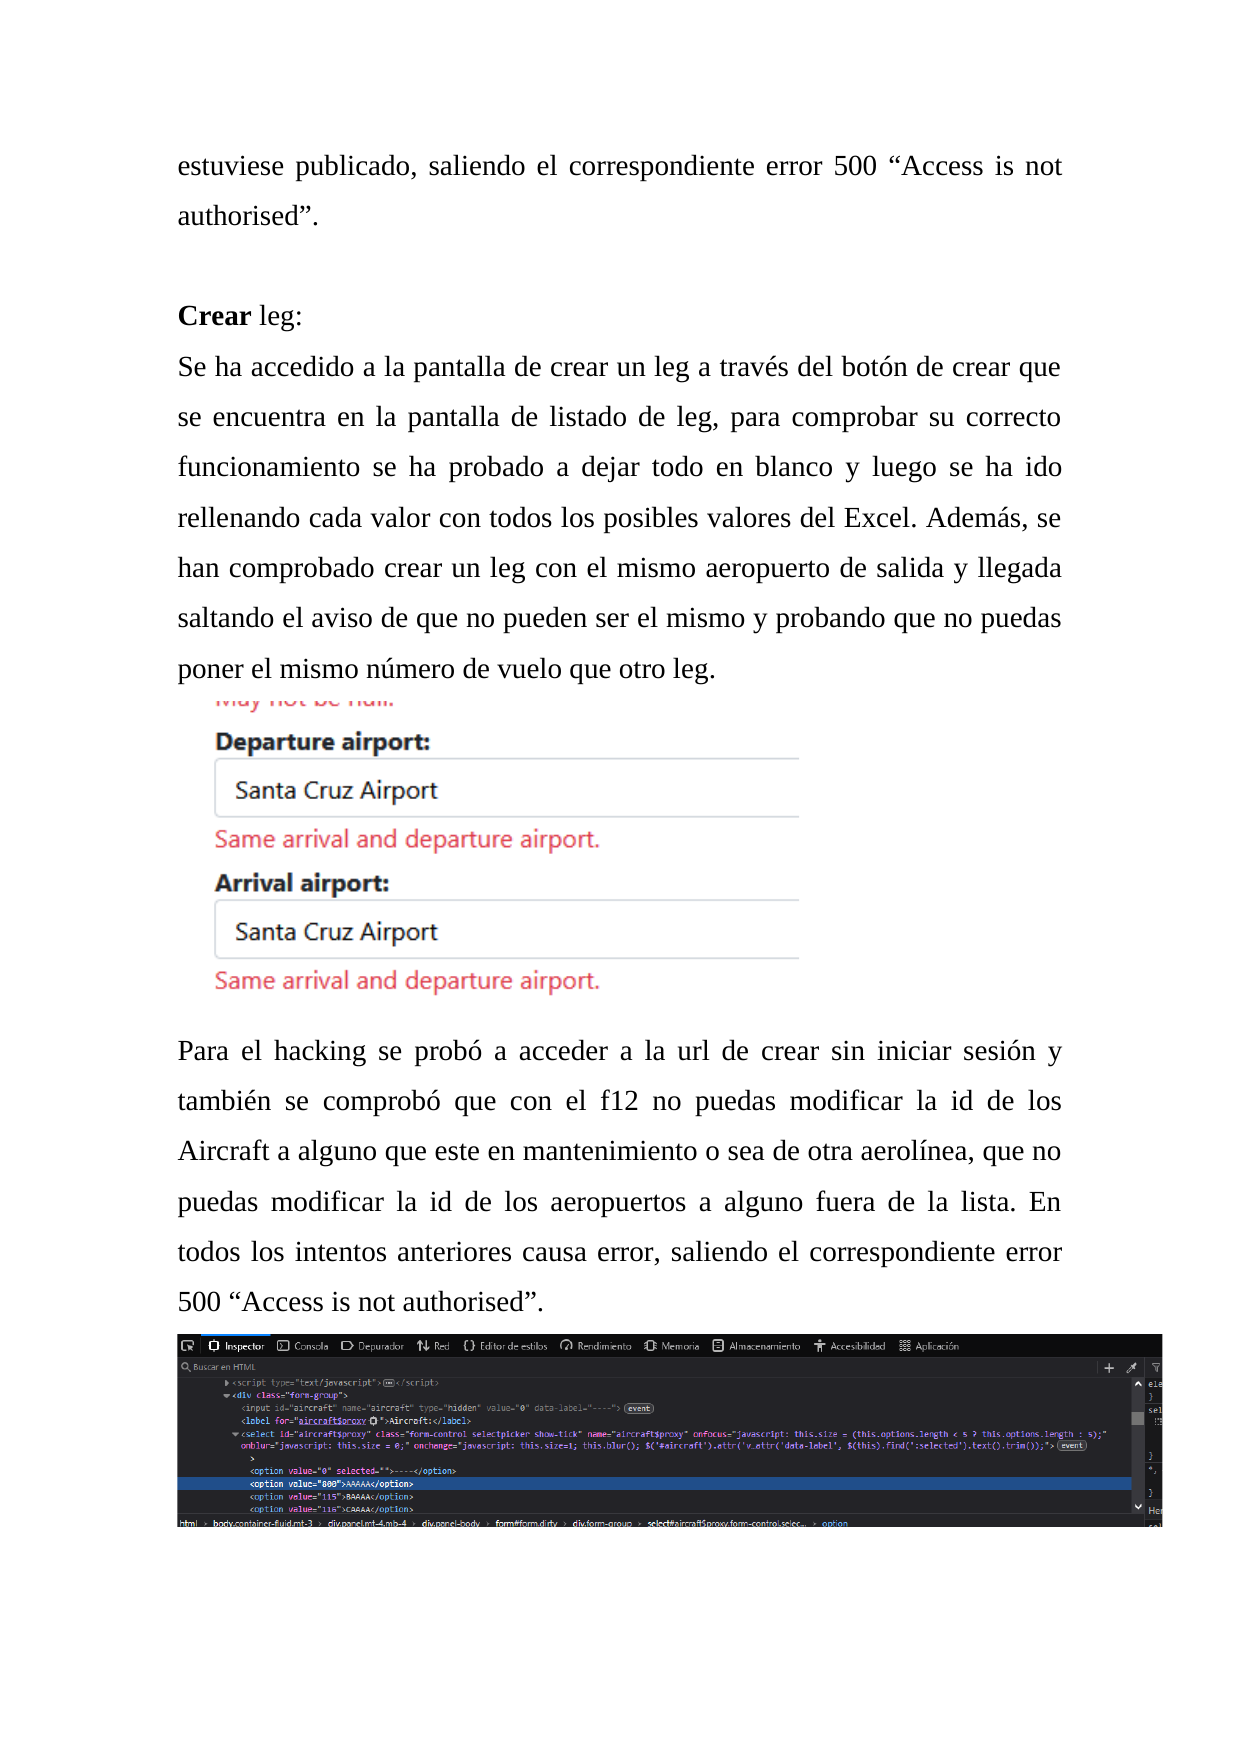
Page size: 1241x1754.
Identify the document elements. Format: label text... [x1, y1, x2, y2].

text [177, 148, 1063, 231]
picture [177, 701, 800, 1019]
picture [177, 1334, 1163, 1527]
text Se ha accedido a la pantalla de crear un leg a través del botón de crear que se encuentra en la pantalla de listado de leg, para comprobar su correcto funcionamiento se ha probado a dejar todo en blanco y luego se ha ido rellenando cada valor con todos los posibles valores del Excel. Además, se han comprobado crear un leg con el mismo aeropuerto de salida y llegada saltando el aviso de que no pueden ser el mismo y probando que no puedas poner el mismo número de vuelo que otro leg. [177, 349, 1063, 684]
text Crear leg: [177, 298, 1063, 332]
text Para el hacking se probó a acceder a la url de crear sin iniciar sesión y también se comprobó que con el f12 no puedas modificar la id de los Aircraft a alguno que este en mantenimiento o sea de otra aerolínea, que no puedas modificar la id de los aeropuertos a alguno fuera de la lista. En todos los intentos anteriores causa error, saliendo el correspondiente error 500 “Access is not authorised”. [177, 1033, 1063, 1318]
